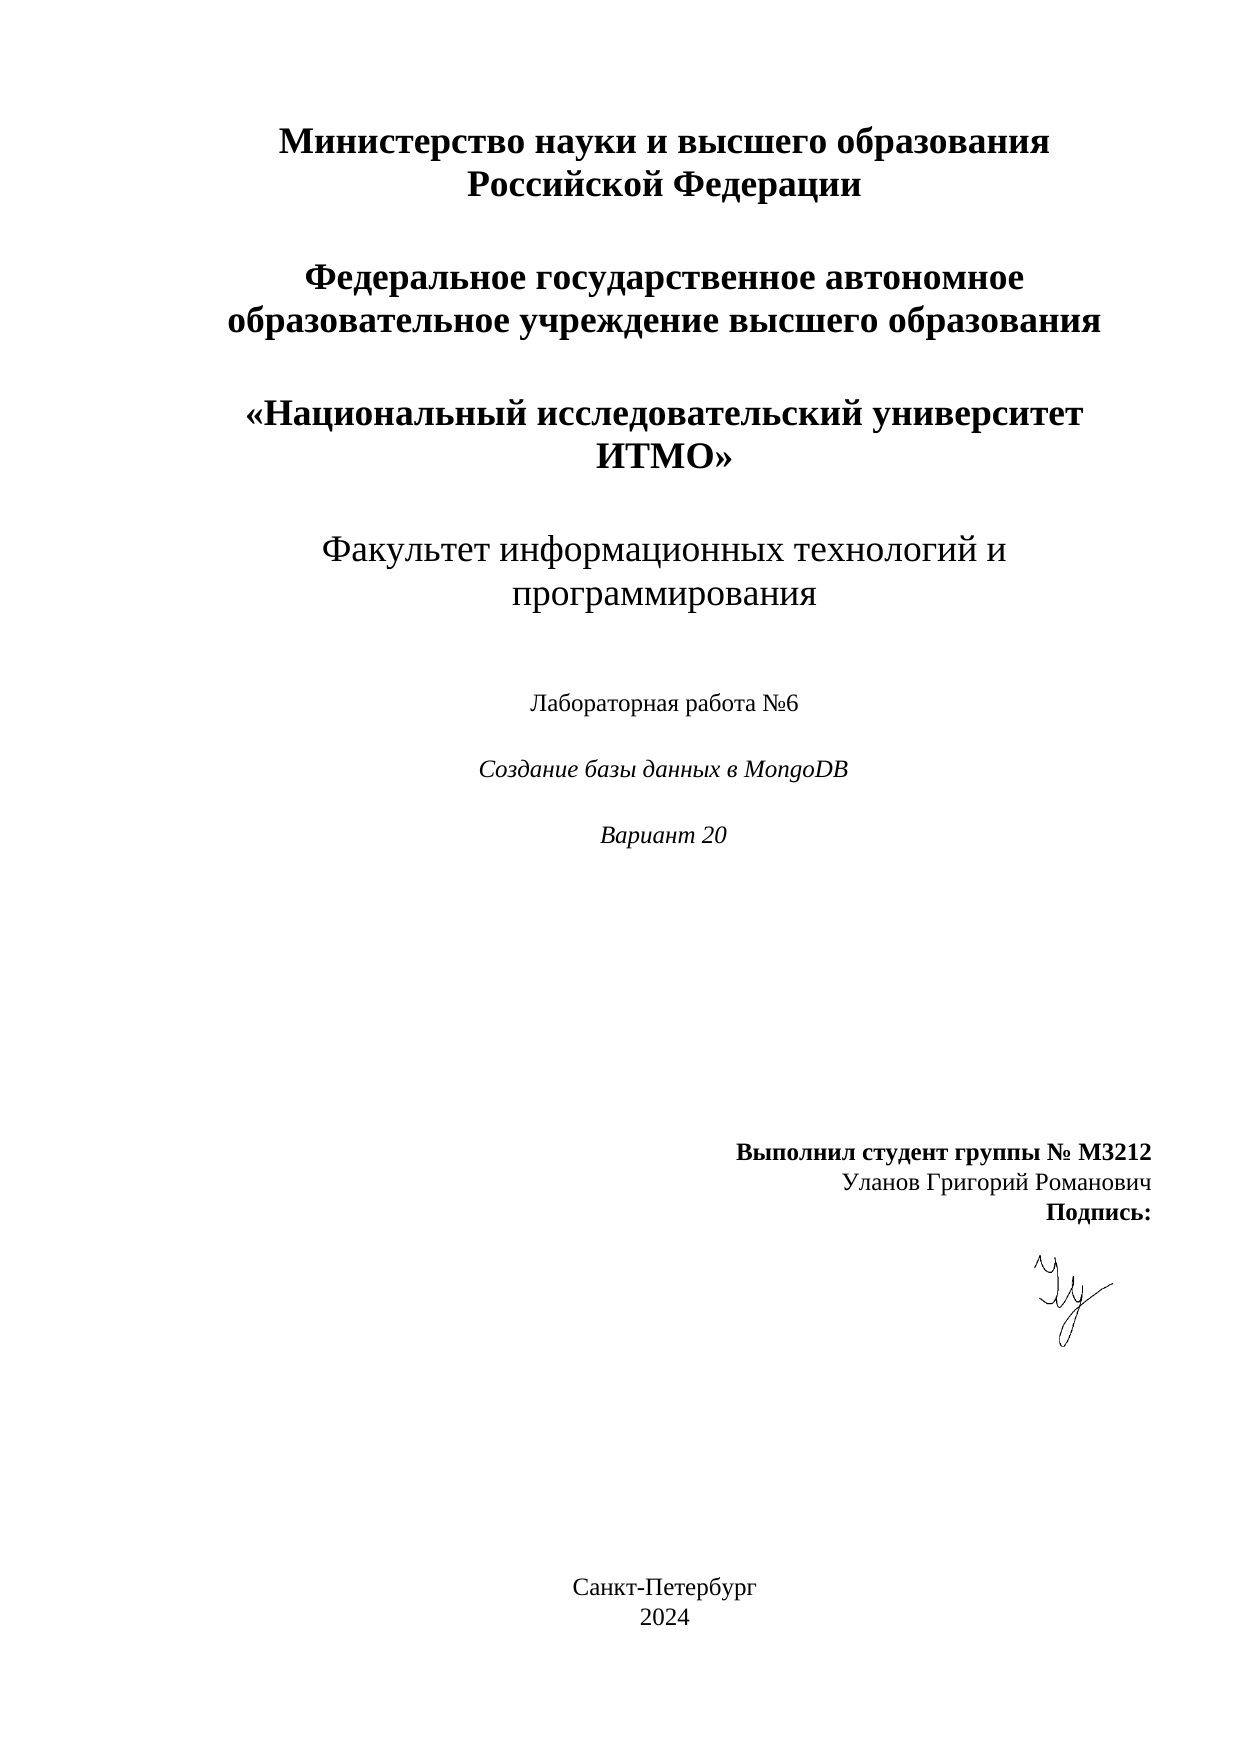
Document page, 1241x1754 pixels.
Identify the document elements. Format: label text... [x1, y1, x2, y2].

text Вариант 20 [177, 821, 1152, 849]
text 2024 [177, 1602, 1152, 1631]
text Лабораторная работа №6 [177, 688, 1152, 717]
text Федеральное государственное автономное образовательное учреждение высшего образования [177, 254, 1152, 341]
picture [982, 1227, 1152, 1360]
text Подпись: [177, 1197, 1152, 1226]
text Создание базы данных в MongoDB [177, 754, 1152, 783]
text Уланов Григорий Романович [177, 1167, 1152, 1196]
text «Национальный исследовательский университет ИТМО» [177, 391, 1152, 477]
text Санкт-Петербург [177, 1572, 1152, 1601]
text Факультет информационных технологий и программирования [177, 527, 1152, 613]
text Министерство науки и высшего образования Российской Федерации [177, 118, 1152, 204]
text Выполнил студент группы № M3212 [177, 1137, 1152, 1166]
